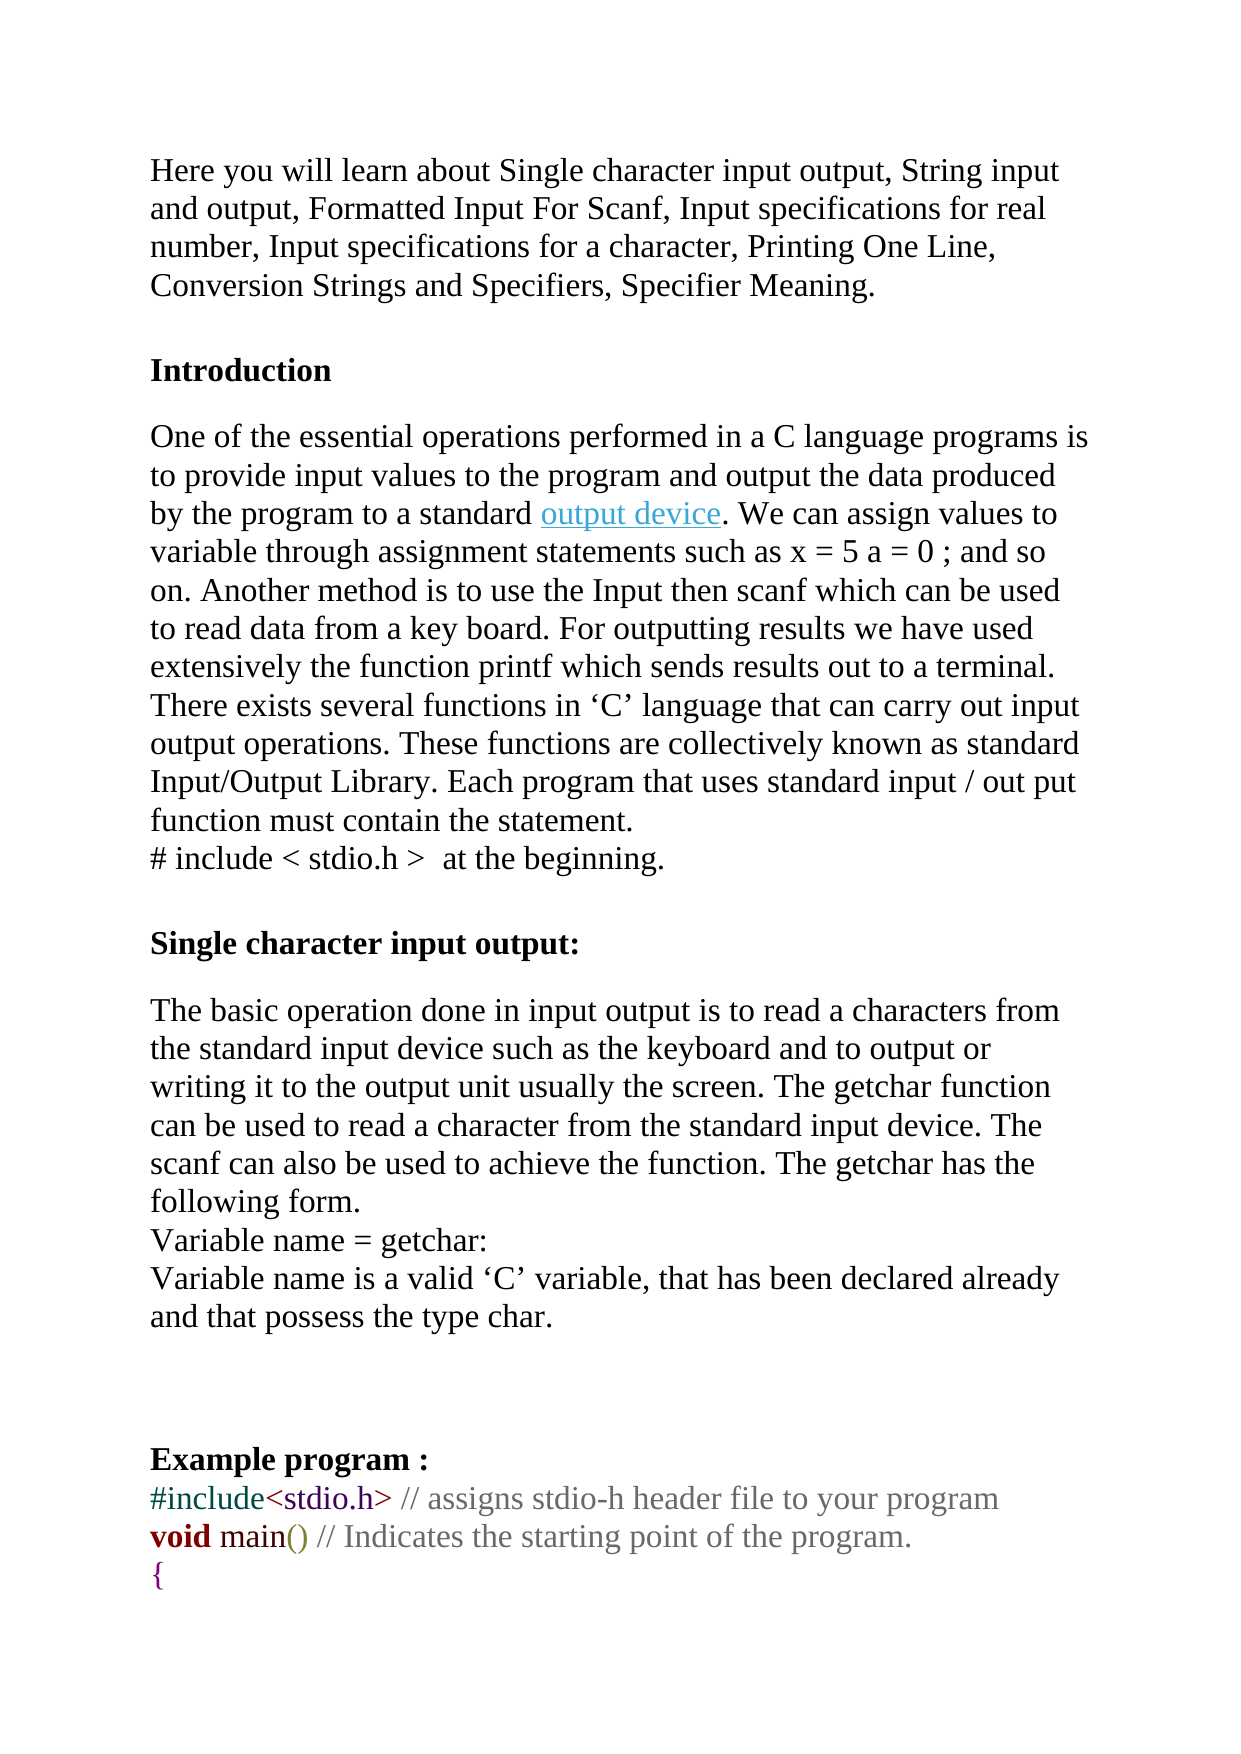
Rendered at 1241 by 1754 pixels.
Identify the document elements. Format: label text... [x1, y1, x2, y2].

text Example program : [150, 1440, 1090, 1478]
text Introduction [150, 350, 1090, 388]
text Here you will learn about Single character input output, String input and output, Formatted Input For Scanf, Input specifications for real number, Input specifications for a character, Printing One Line, Conversion Strings and Specifiers, Specifier Meaning. [150, 150, 1090, 303]
text Single character input output: [150, 923, 1090, 962]
text { [150, 1555, 1090, 1593]
text Variable name is a valid ‘C’ variable, that has been declared already and that possess the type char. [150, 1258, 1090, 1363]
text The basic operation done in input output is to read a characters from the standard input device such as the keyboard and to output or writing it to the output unit usually the screen. The getchar function can be used to read a character from the standard input device. The scanf can also be used to achieve the function. The getchar has the following form. Variable name = getchar: [150, 990, 1090, 1258]
text void main() // Indicates the starting point of the program. [150, 1516, 1090, 1555]
text #include<stdio.h> // assigns stdio-h header file to your program [150, 1478, 1090, 1516]
text One of the essential operations performed in a C language programs is to provide input values to the program and output the data produced by the program to a standard output device. We can assign values to variable through assignment statements such as x = 5 a = 0 ; and so on. Another method is to use the Input then scanf which can be used to read data from a key board. For outputting results we have used extensively the function printf which sends results out to a terminal. There exists several functions in ‘C’ language that can carry out input output operations. These functions are collectively known as standard Input/Output Library. Each program that uses standard input / out put function must contain the statement. # include < stdio.h > at the beginning. [150, 417, 1090, 877]
